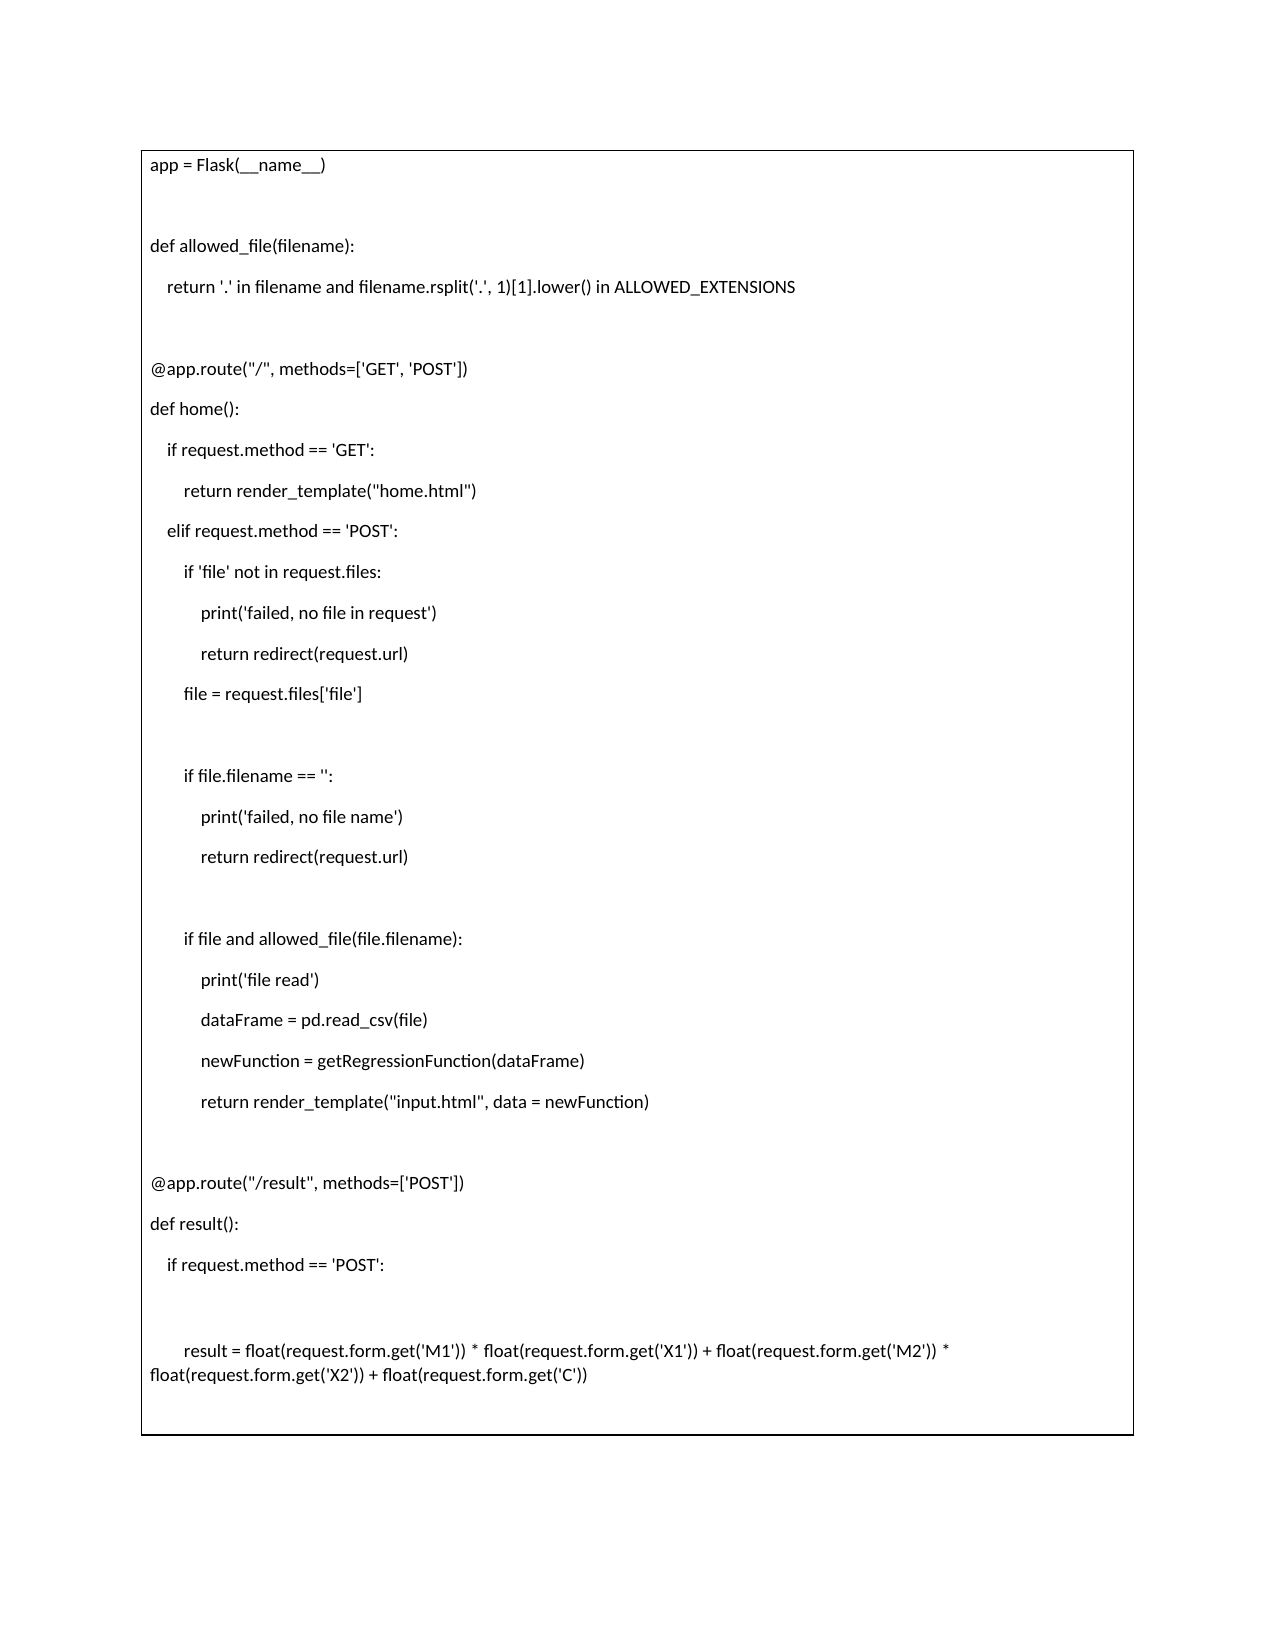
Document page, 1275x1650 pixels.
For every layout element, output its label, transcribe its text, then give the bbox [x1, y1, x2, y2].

text @app.route("/", methods=['GET', 'POST']) [142, 354, 1133, 380]
text if file and allowed_file(file.filename): [142, 924, 1133, 950]
text print('failed, no file name') [142, 802, 1133, 828]
text result = float(request.form.get('M1')) * float(request.form.get('X1')) + float(request.form.get('M2')) * float(request.form.get('X2')) + float(request.form.get('C')) [142, 1336, 1133, 1387]
text app = Flask(__name__) [142, 151, 1133, 176]
text def result(): [142, 1209, 1133, 1235]
text def allowed_file(filename): [142, 231, 1133, 257]
text if request.method == 'POST': [142, 1250, 1133, 1276]
text print('file read') [142, 964, 1133, 991]
text def home(): [142, 394, 1133, 420]
text return render_template("home.html") [142, 476, 1133, 502]
text dataFrame = pd.read_csv(file) [142, 1005, 1133, 1031]
text print('failed, no file in request') [142, 598, 1133, 624]
text file = request.files['file'] [142, 679, 1133, 706]
text if request.method == 'GET': [142, 435, 1133, 461]
text @app.route("/result", methods=['POST']) [142, 1168, 1133, 1194]
text return redirect(request.url) [142, 639, 1133, 665]
text newFunction = getRegressionFunction(dataFrame) [142, 1046, 1133, 1072]
text return '.' in filename and filename.rsplit('.', 1)[1].lower() in ALLOWED_EXTENSIONS [142, 272, 1133, 298]
text return render_template("input.html", data = newFunction) [142, 1087, 1133, 1113]
text elif request.method == 'POST': [142, 517, 1133, 543]
text return redirect(request.url) [142, 842, 1133, 868]
text if file.filename == '': [142, 761, 1133, 787]
text if 'file' not in request.files: [142, 557, 1133, 583]
